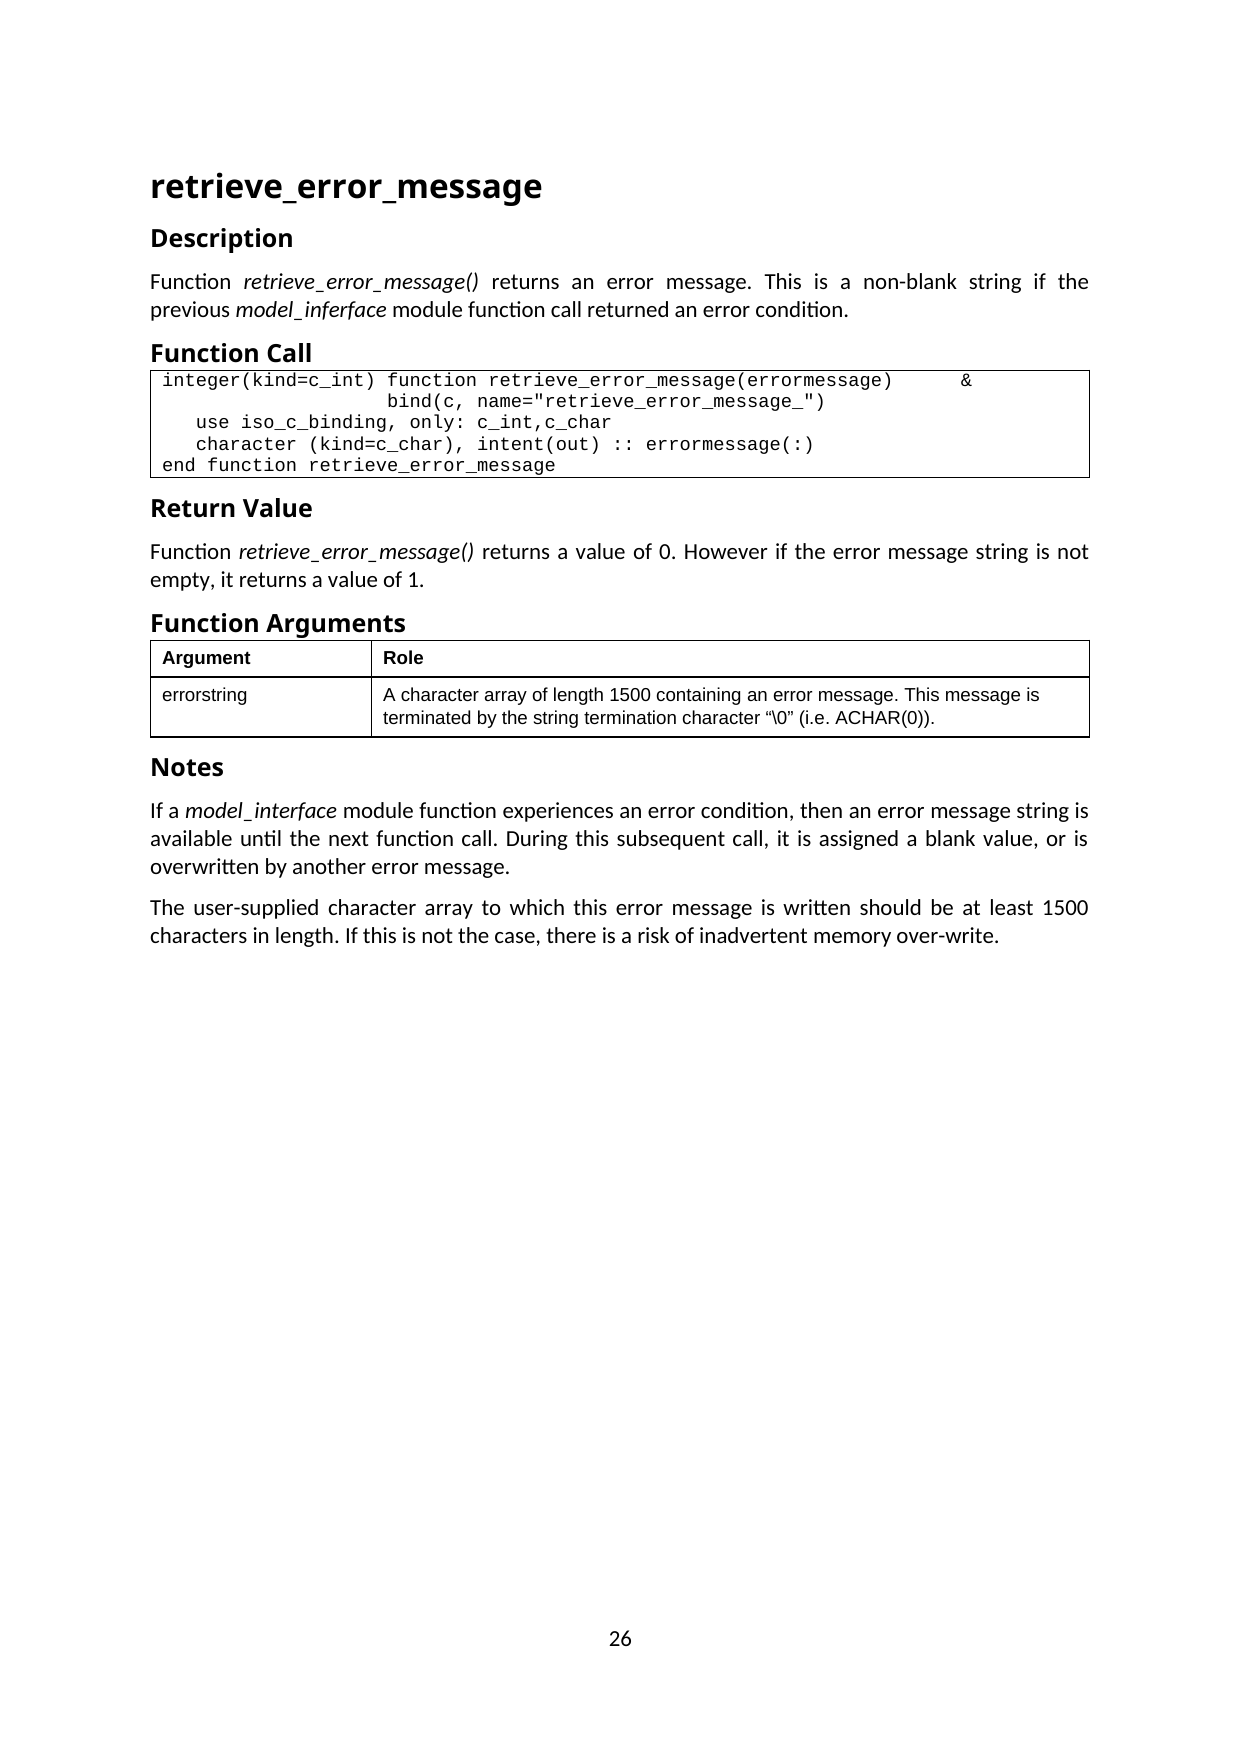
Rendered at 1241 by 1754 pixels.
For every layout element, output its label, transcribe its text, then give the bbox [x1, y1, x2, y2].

subtitle Description [150, 220, 1090, 254]
subtitle Notes [150, 750, 1090, 784]
subtitle retrieve_error_message [150, 162, 1090, 208]
table_cell A character array of length 1500 containing an error message. This message is terminated by the string termination character “\0” (i.e. ACHAR(0)). [372, 678, 1089, 736]
text Function retrieve_error_message() returns a value of 0. However if the error message string is not empty, it returns a value of 1. [150, 537, 1090, 593]
table_header integer(kind=c_int) function retrieve_error_message(errormessage) & bind(c, name="retrieve_error_message_") use iso_c_binding, only: c_int,c_char character (kind=c_char), intent(out) :: errormessage(:) end function retrieve_error_message [151, 371, 1089, 477]
subtitle Function Arguments [150, 606, 1090, 639]
table_header Role [372, 641, 1089, 676]
text Function retrieve_error_message() returns an error message. This is a non-blank string if the previous model_inferface module function call returned an error condition. [150, 267, 1090, 323]
text The user-supplied character array to which this error message is written should be at least 1500 characters in length. If this is not the case, there is a risk of inadvertent memory over-write. [150, 893, 1090, 949]
table_header Argument [151, 641, 371, 676]
table_cell errorstring [151, 678, 371, 736]
subtitle Function Call [150, 336, 1090, 369]
text If a model_interface module function experiences an error condition, then an error message string is available until the next function call. During this subsequent call, it is assigned a blank value, or is overwritten by another error message. [150, 796, 1090, 881]
subtitle Return Value [150, 490, 1090, 524]
